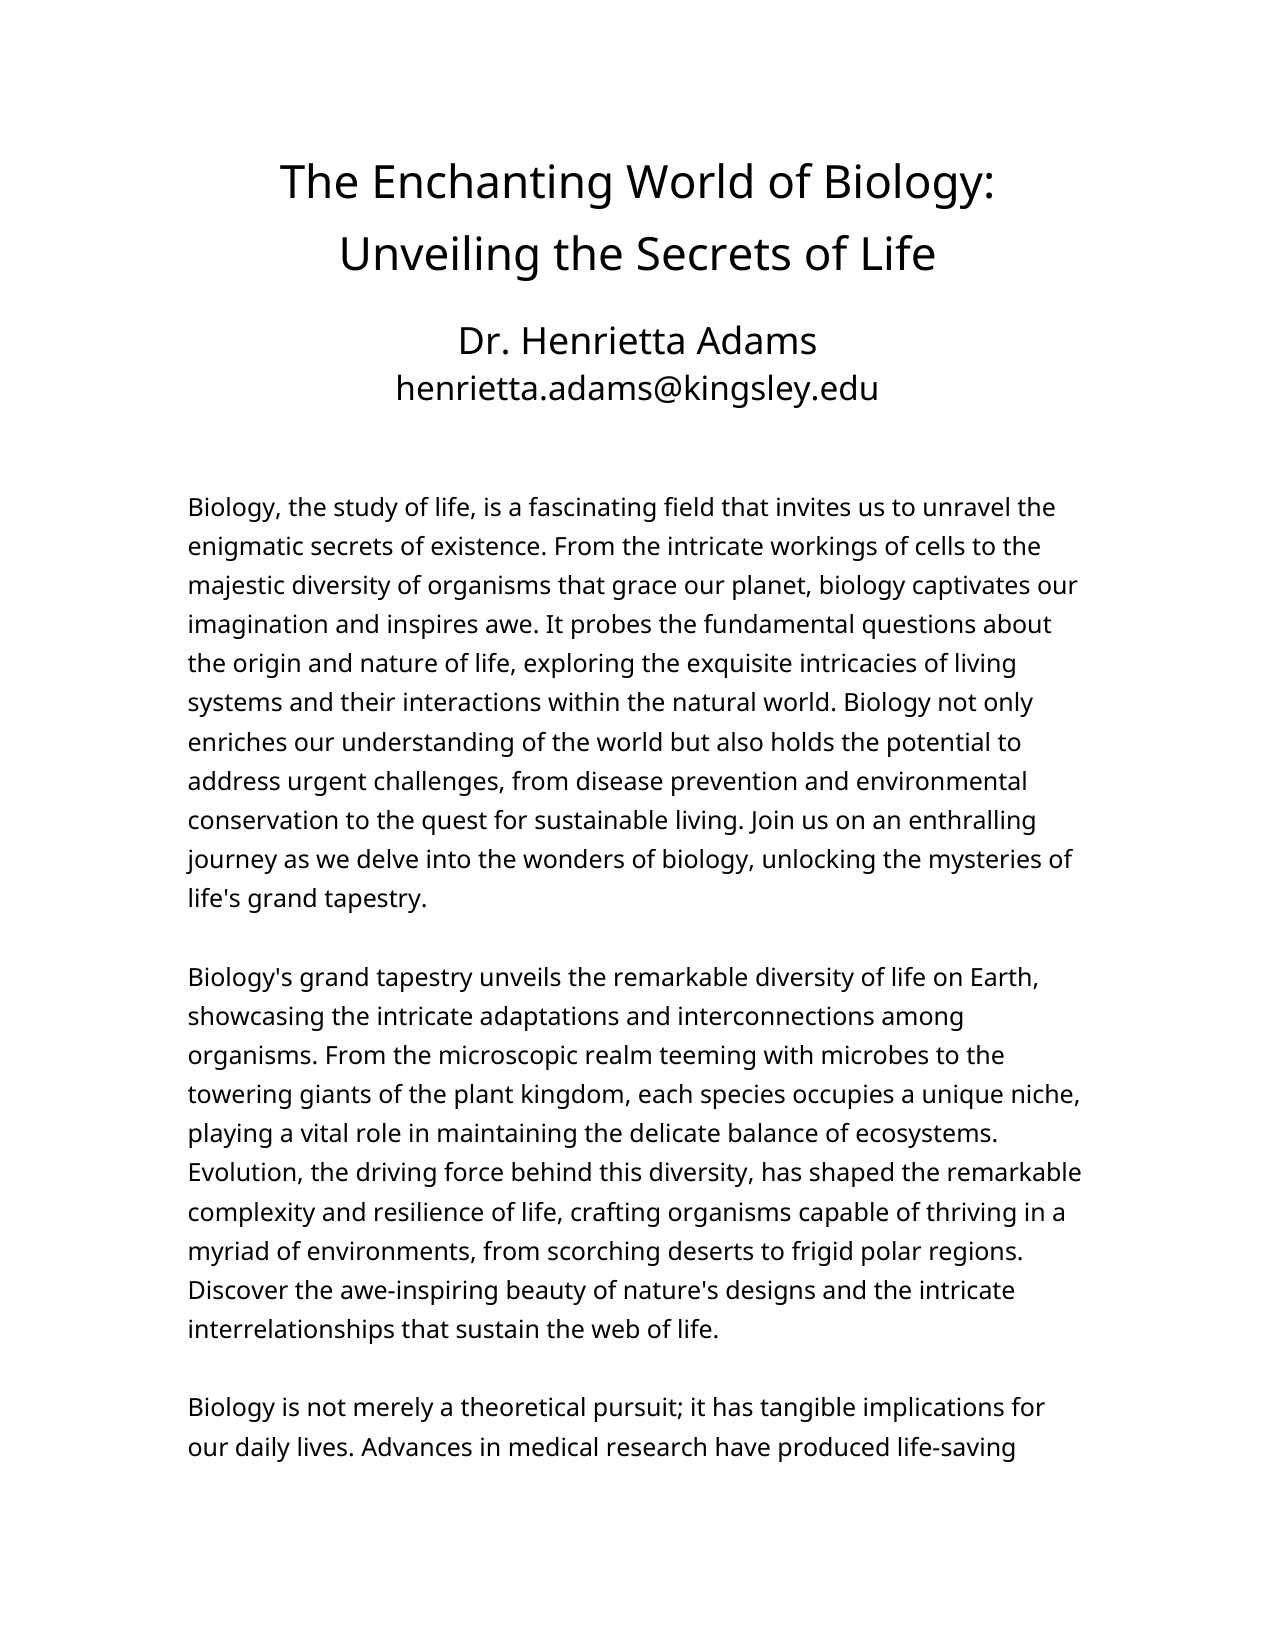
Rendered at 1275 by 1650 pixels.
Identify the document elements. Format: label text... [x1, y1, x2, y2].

text henrietta.adams@kingsley.edu [187, 365, 1087, 411]
text The Enchanting World of Biology: Unveiling the Secrets of Life [187, 150, 1087, 284]
text Dr. Henrietta Adams [187, 314, 1087, 365]
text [187, 489, 1087, 1463]
